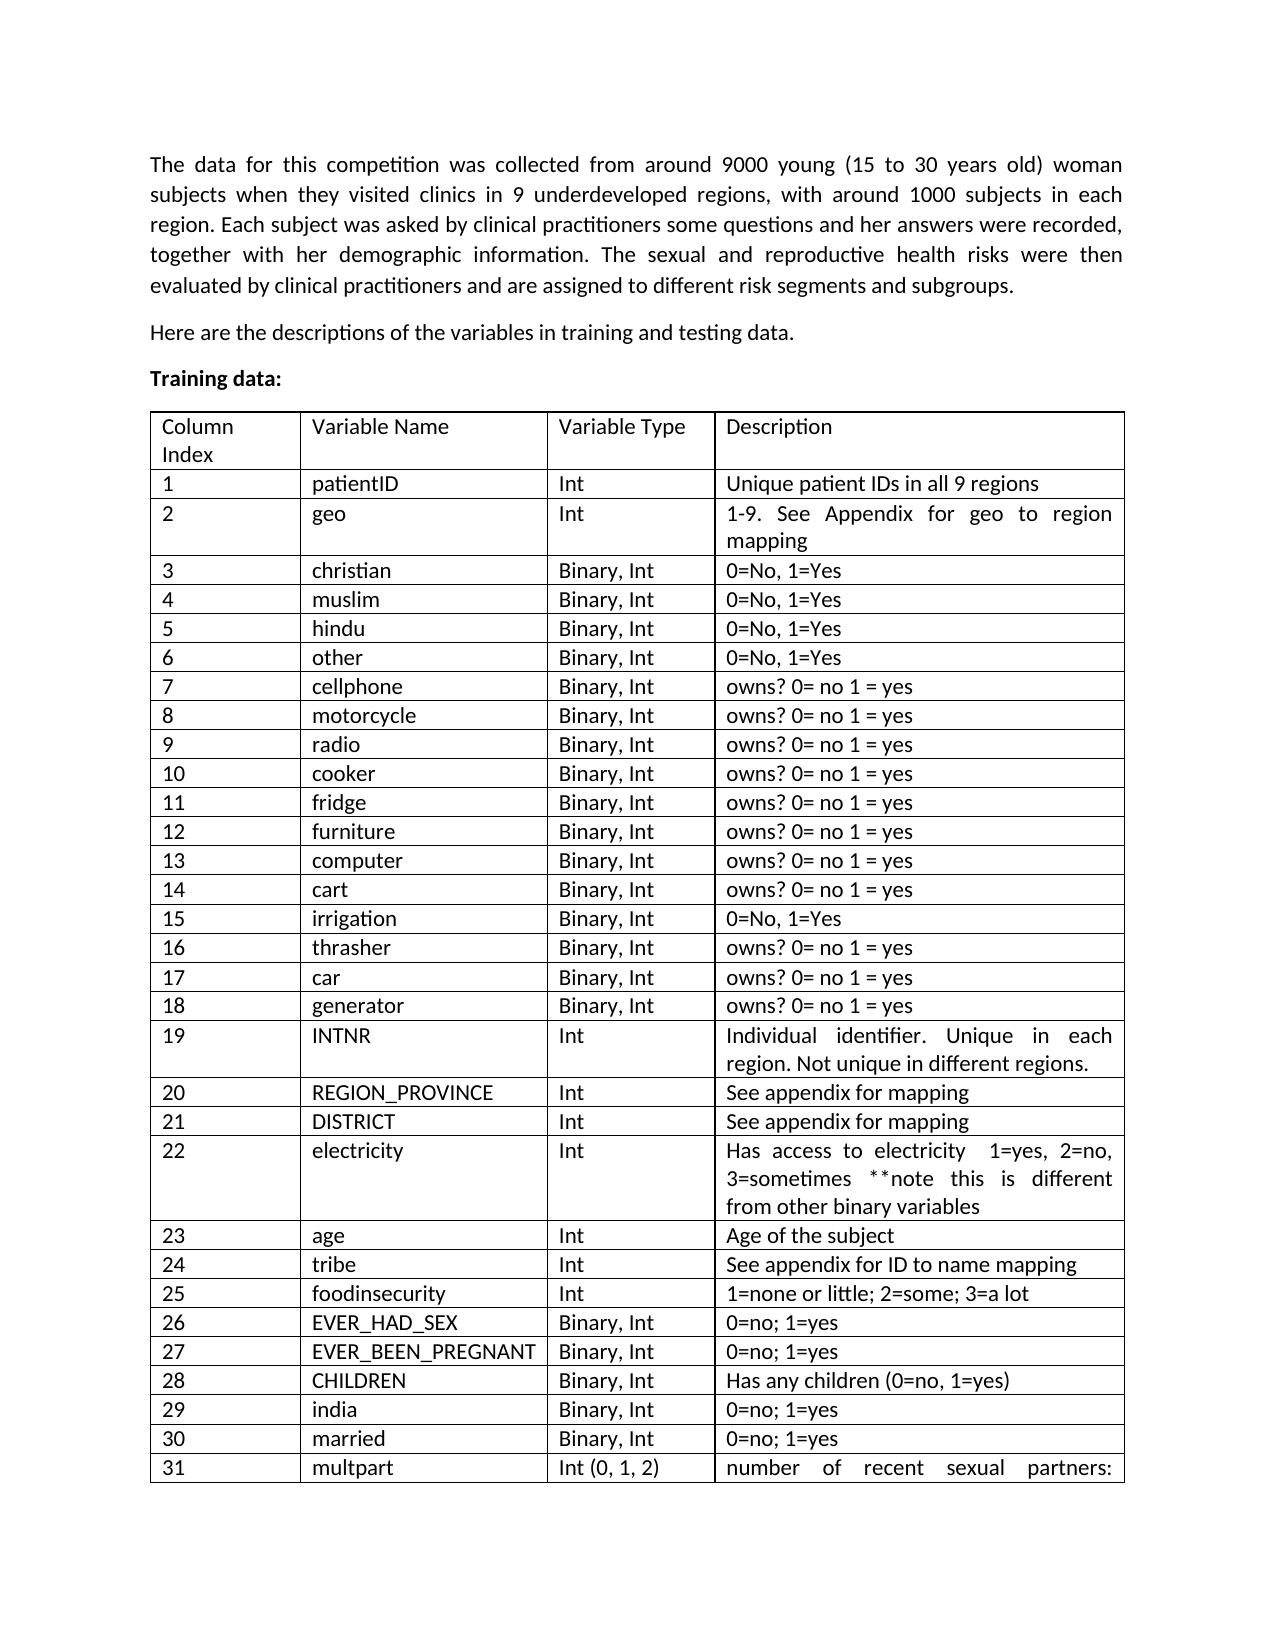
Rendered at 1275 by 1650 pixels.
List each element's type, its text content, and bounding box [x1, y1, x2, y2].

table_cell 21 [151, 1107, 300, 1135]
table_cell Binary, Int [548, 788, 714, 816]
table_cell Binary, Int [548, 701, 714, 729]
table_cell 18 [151, 992, 300, 1020]
table_cell electricity [301, 1136, 547, 1220]
table_cell 0=no; 1=yes [716, 1425, 1124, 1452]
table_cell cooker [301, 759, 547, 787]
table_cell 5 [151, 614, 300, 642]
table_cell See appendix for ID to name mapping [716, 1250, 1124, 1278]
table_cell irrigation [301, 905, 547, 932]
table_cell hindu [301, 614, 547, 642]
table_cell 6 [151, 643, 300, 671]
table_cell Binary, Int [548, 1425, 714, 1452]
table_cell 0=No, 1=Yes [716, 556, 1124, 584]
table_cell cellphone [301, 672, 547, 700]
table_cell 24 [151, 1250, 300, 1278]
table_cell EVER_BEEN_PREGNANT [301, 1337, 547, 1365]
table_cell owns? 0= no 1 = yes [716, 875, 1124, 903]
table_cell 26 [151, 1308, 300, 1336]
table_cell 10 [151, 759, 300, 787]
table_cell owns? 0= no 1 = yes [716, 992, 1124, 1020]
table_cell Binary, Int [548, 992, 714, 1020]
table_cell Int [548, 1221, 714, 1249]
table_cell Binary, Int [548, 963, 714, 991]
table_cell Binary, Int [548, 585, 714, 613]
table_cell motorcycle [301, 701, 547, 729]
table_cell age [301, 1221, 547, 1249]
table_cell owns? 0= no 1 = yes [716, 934, 1124, 962]
table_cell radio [301, 730, 547, 758]
table_cell owns? 0= no 1 = yes [716, 730, 1124, 758]
table_cell 19 [151, 1021, 300, 1077]
table_cell Int [548, 1107, 714, 1135]
table_cell tribe [301, 1250, 547, 1278]
table_cell 14 [151, 875, 300, 903]
table_cell Binary, Int [548, 1366, 714, 1394]
table_cell 12 [151, 817, 300, 845]
table_header Description [716, 413, 1124, 468]
table_cell 17 [151, 963, 300, 991]
table_cell 29 [151, 1395, 300, 1423]
table_cell muslim [301, 585, 547, 613]
table_cell 9 [151, 730, 300, 758]
table_cell owns? 0= no 1 = yes [716, 759, 1124, 787]
table_cell REGION_PROVINCE [301, 1078, 547, 1106]
table_cell patientID [301, 470, 547, 498]
table_cell 23 [151, 1221, 300, 1249]
table_cell 1-9. See Appendix for geo to region mapping [716, 499, 1124, 555]
table_cell furniture [301, 817, 547, 845]
table_cell 2 [151, 499, 300, 555]
table_cell Binary, Int [548, 556, 714, 584]
table_cell Binary, Int [548, 643, 714, 671]
table_cell cart [301, 875, 547, 903]
table_cell 27 [151, 1337, 300, 1365]
table_cell owns? 0= no 1 = yes [716, 788, 1124, 816]
table_cell EVER_HAD_SEX [301, 1308, 547, 1336]
table_cell generator [301, 992, 547, 1020]
table_cell 0=No, 1=Yes [716, 614, 1124, 642]
table_cell 0=No, 1=Yes [716, 585, 1124, 613]
table_cell Binary, Int [548, 905, 714, 932]
table_cell multpart [301, 1454, 547, 1482]
table_cell 22 [151, 1136, 300, 1220]
table_cell foodinsecurity [301, 1279, 547, 1307]
table_cell See appendix for mapping [716, 1078, 1124, 1106]
table_cell 16 [151, 934, 300, 962]
table_cell Binary, Int [548, 817, 714, 845]
table_cell Int [548, 1250, 714, 1278]
table_cell owns? 0= no 1 = yes [716, 672, 1124, 700]
table_cell 0=no; 1=yes [716, 1337, 1124, 1365]
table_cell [716, 1454, 1124, 1482]
table_cell christian [301, 556, 547, 584]
table_cell other [301, 643, 547, 671]
table_cell car [301, 963, 547, 991]
table_cell Has any children (0=no, 1=yes) [716, 1366, 1124, 1394]
table_cell Int [548, 1136, 714, 1220]
table_cell 8 [151, 701, 300, 729]
table_cell owns? 0= no 1 = yes [716, 846, 1124, 874]
table_cell Has access to electricity 1=yes, 2=no, 3=sometimes **note this is different from other binary variables [716, 1136, 1124, 1220]
table_cell computer [301, 846, 547, 874]
table_cell CHILDREN [301, 1366, 547, 1394]
table_cell 13 [151, 846, 300, 874]
table_cell 7 [151, 672, 300, 700]
table_cell Binary, Int [548, 730, 714, 758]
table_cell Binary, Int [548, 672, 714, 700]
table_cell india [301, 1395, 547, 1423]
table_cell Binary, Int [548, 614, 714, 642]
text The data for this competition was collected from around 9000 young (15 to 30 years old) woman subjects when they visited clinics in 9 underdeveloped regions, with around 1000 subjects in each region. Each subject was asked by clinical practitioners some questions and her answers were recorded, together with her demographic information. The sexual and reproductive health risks were then evaluated by clinical practitioners and are assigned to different risk segments and subgroups. [150, 150, 1125, 299]
table_cell Binary, Int [548, 759, 714, 787]
table_cell Binary, Int [548, 1395, 714, 1423]
table_cell DISTRICT [301, 1107, 547, 1135]
table_cell 25 [151, 1279, 300, 1307]
table_cell fridge [301, 788, 547, 816]
table_cell 31 [151, 1454, 300, 1482]
table_cell Int [548, 499, 714, 555]
table_cell 0=No, 1=Yes [716, 905, 1124, 932]
table_cell Int [548, 1279, 714, 1307]
table_cell owns? 0= no 1 = yes [716, 817, 1124, 845]
table_cell 20 [151, 1078, 300, 1106]
table_cell 0=No, 1=Yes [716, 643, 1124, 671]
table_cell Binary, Int [548, 1308, 714, 1336]
table_cell Int (0, 1, 2) [548, 1454, 714, 1482]
table_cell Age of the subject [716, 1221, 1124, 1249]
table_cell Int [548, 1021, 714, 1077]
table_cell 4 [151, 585, 300, 613]
table_cell thrasher [301, 934, 547, 962]
table_cell Binary, Int [548, 846, 714, 874]
text Training data: [150, 364, 1125, 393]
text Here are the descriptions of the variables in training and testing data. [150, 318, 1125, 346]
table_header Column Index [151, 413, 300, 468]
table_cell 15 [151, 905, 300, 932]
table_cell 3 [151, 556, 300, 584]
table_cell 0=no; 1=yes [716, 1395, 1124, 1423]
table_cell 30 [151, 1425, 300, 1452]
table_cell 28 [151, 1366, 300, 1394]
table_cell married [301, 1425, 547, 1452]
table_cell Int [548, 470, 714, 498]
table_cell 1=none or little; 2=some; 3=a lot [716, 1279, 1124, 1307]
table_cell owns? 0= no 1 = yes [716, 701, 1124, 729]
table_cell Binary, Int [548, 934, 714, 962]
table_cell Int [548, 1078, 714, 1106]
table_cell Binary, Int [548, 1337, 714, 1365]
table_cell geo [301, 499, 547, 555]
table_cell Unique patient IDs in all 9 regions [716, 470, 1124, 498]
table_cell INTNR [301, 1021, 547, 1077]
table_header Variable Type [548, 413, 714, 468]
table_cell 1 [151, 470, 300, 498]
table_cell 0=no; 1=yes [716, 1308, 1124, 1336]
table_header Variable Name [301, 413, 547, 468]
table_cell Binary, Int [548, 875, 714, 903]
table_cell See appendix for mapping [716, 1107, 1124, 1135]
table_cell 11 [151, 788, 300, 816]
table_cell owns? 0= no 1 = yes [716, 963, 1124, 991]
table_cell Individual identifier. Unique in each region. Not unique in different regions. [716, 1021, 1124, 1077]
